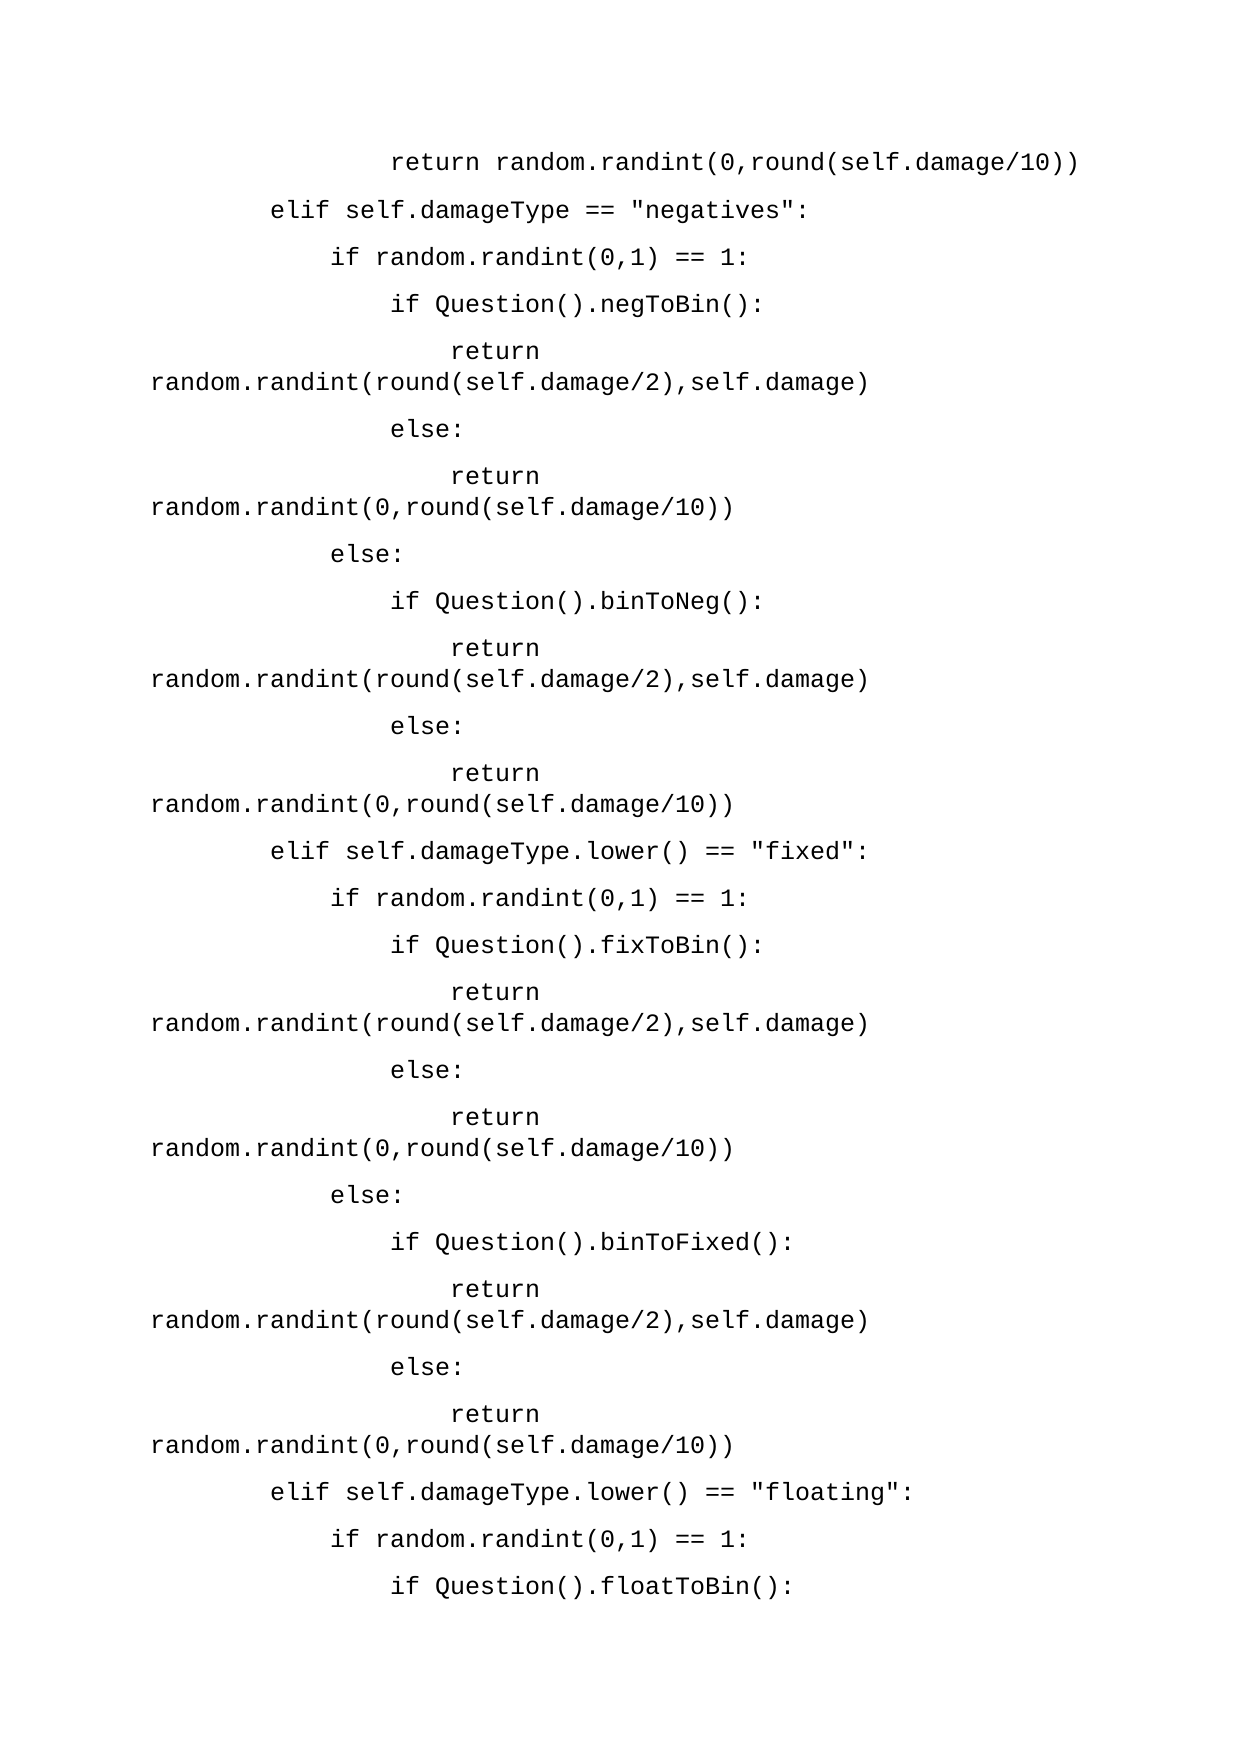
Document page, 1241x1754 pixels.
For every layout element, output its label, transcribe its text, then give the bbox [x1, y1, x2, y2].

text else: [150, 1182, 1090, 1211]
text if Question().floatToBin(): [150, 1574, 1090, 1602]
text return random.randint(round(self.damage/2),self.damage) [150, 1277, 1090, 1336]
text if random.randint(0,1) == 1: [150, 1527, 1090, 1555]
text return random.randint(round(self.damage/2),self.damage) [150, 339, 1090, 398]
text else: [150, 541, 1090, 570]
text if Question().negToBin(): [150, 292, 1090, 320]
text if random.randint(0,1) == 1: [150, 244, 1090, 273]
text if Question().binToFixed(): [150, 1230, 1090, 1258]
text else: [150, 1058, 1090, 1086]
text elif self.damageType == "negatives": [150, 197, 1090, 226]
text if random.randint(0,1) == 1: [150, 886, 1090, 914]
text return random.randint(0,round(self.damage/10)) [150, 150, 1090, 178]
text return random.randint(round(self.damage/2),self.damage) [150, 980, 1090, 1039]
text return random.randint(0,round(self.damage/10)) [150, 1105, 1090, 1164]
text return random.randint(round(self.damage/2),self.damage) [150, 636, 1090, 694]
text return random.randint(0,round(self.damage/10)) [150, 1402, 1090, 1461]
text else: [150, 1354, 1090, 1383]
text else: [150, 416, 1090, 445]
text if Question().binToNeg(): [150, 588, 1090, 617]
text return random.randint(0,round(self.damage/10)) [150, 464, 1090, 522]
text else: [150, 713, 1090, 742]
text if Question().fixToBin(): [150, 933, 1090, 961]
text return random.randint(0,round(self.damage/10)) [150, 761, 1090, 819]
text elif self.damageType.lower() == "fixed": [150, 838, 1090, 867]
text elif self.damageType.lower() == "floating": [150, 1479, 1090, 1508]
